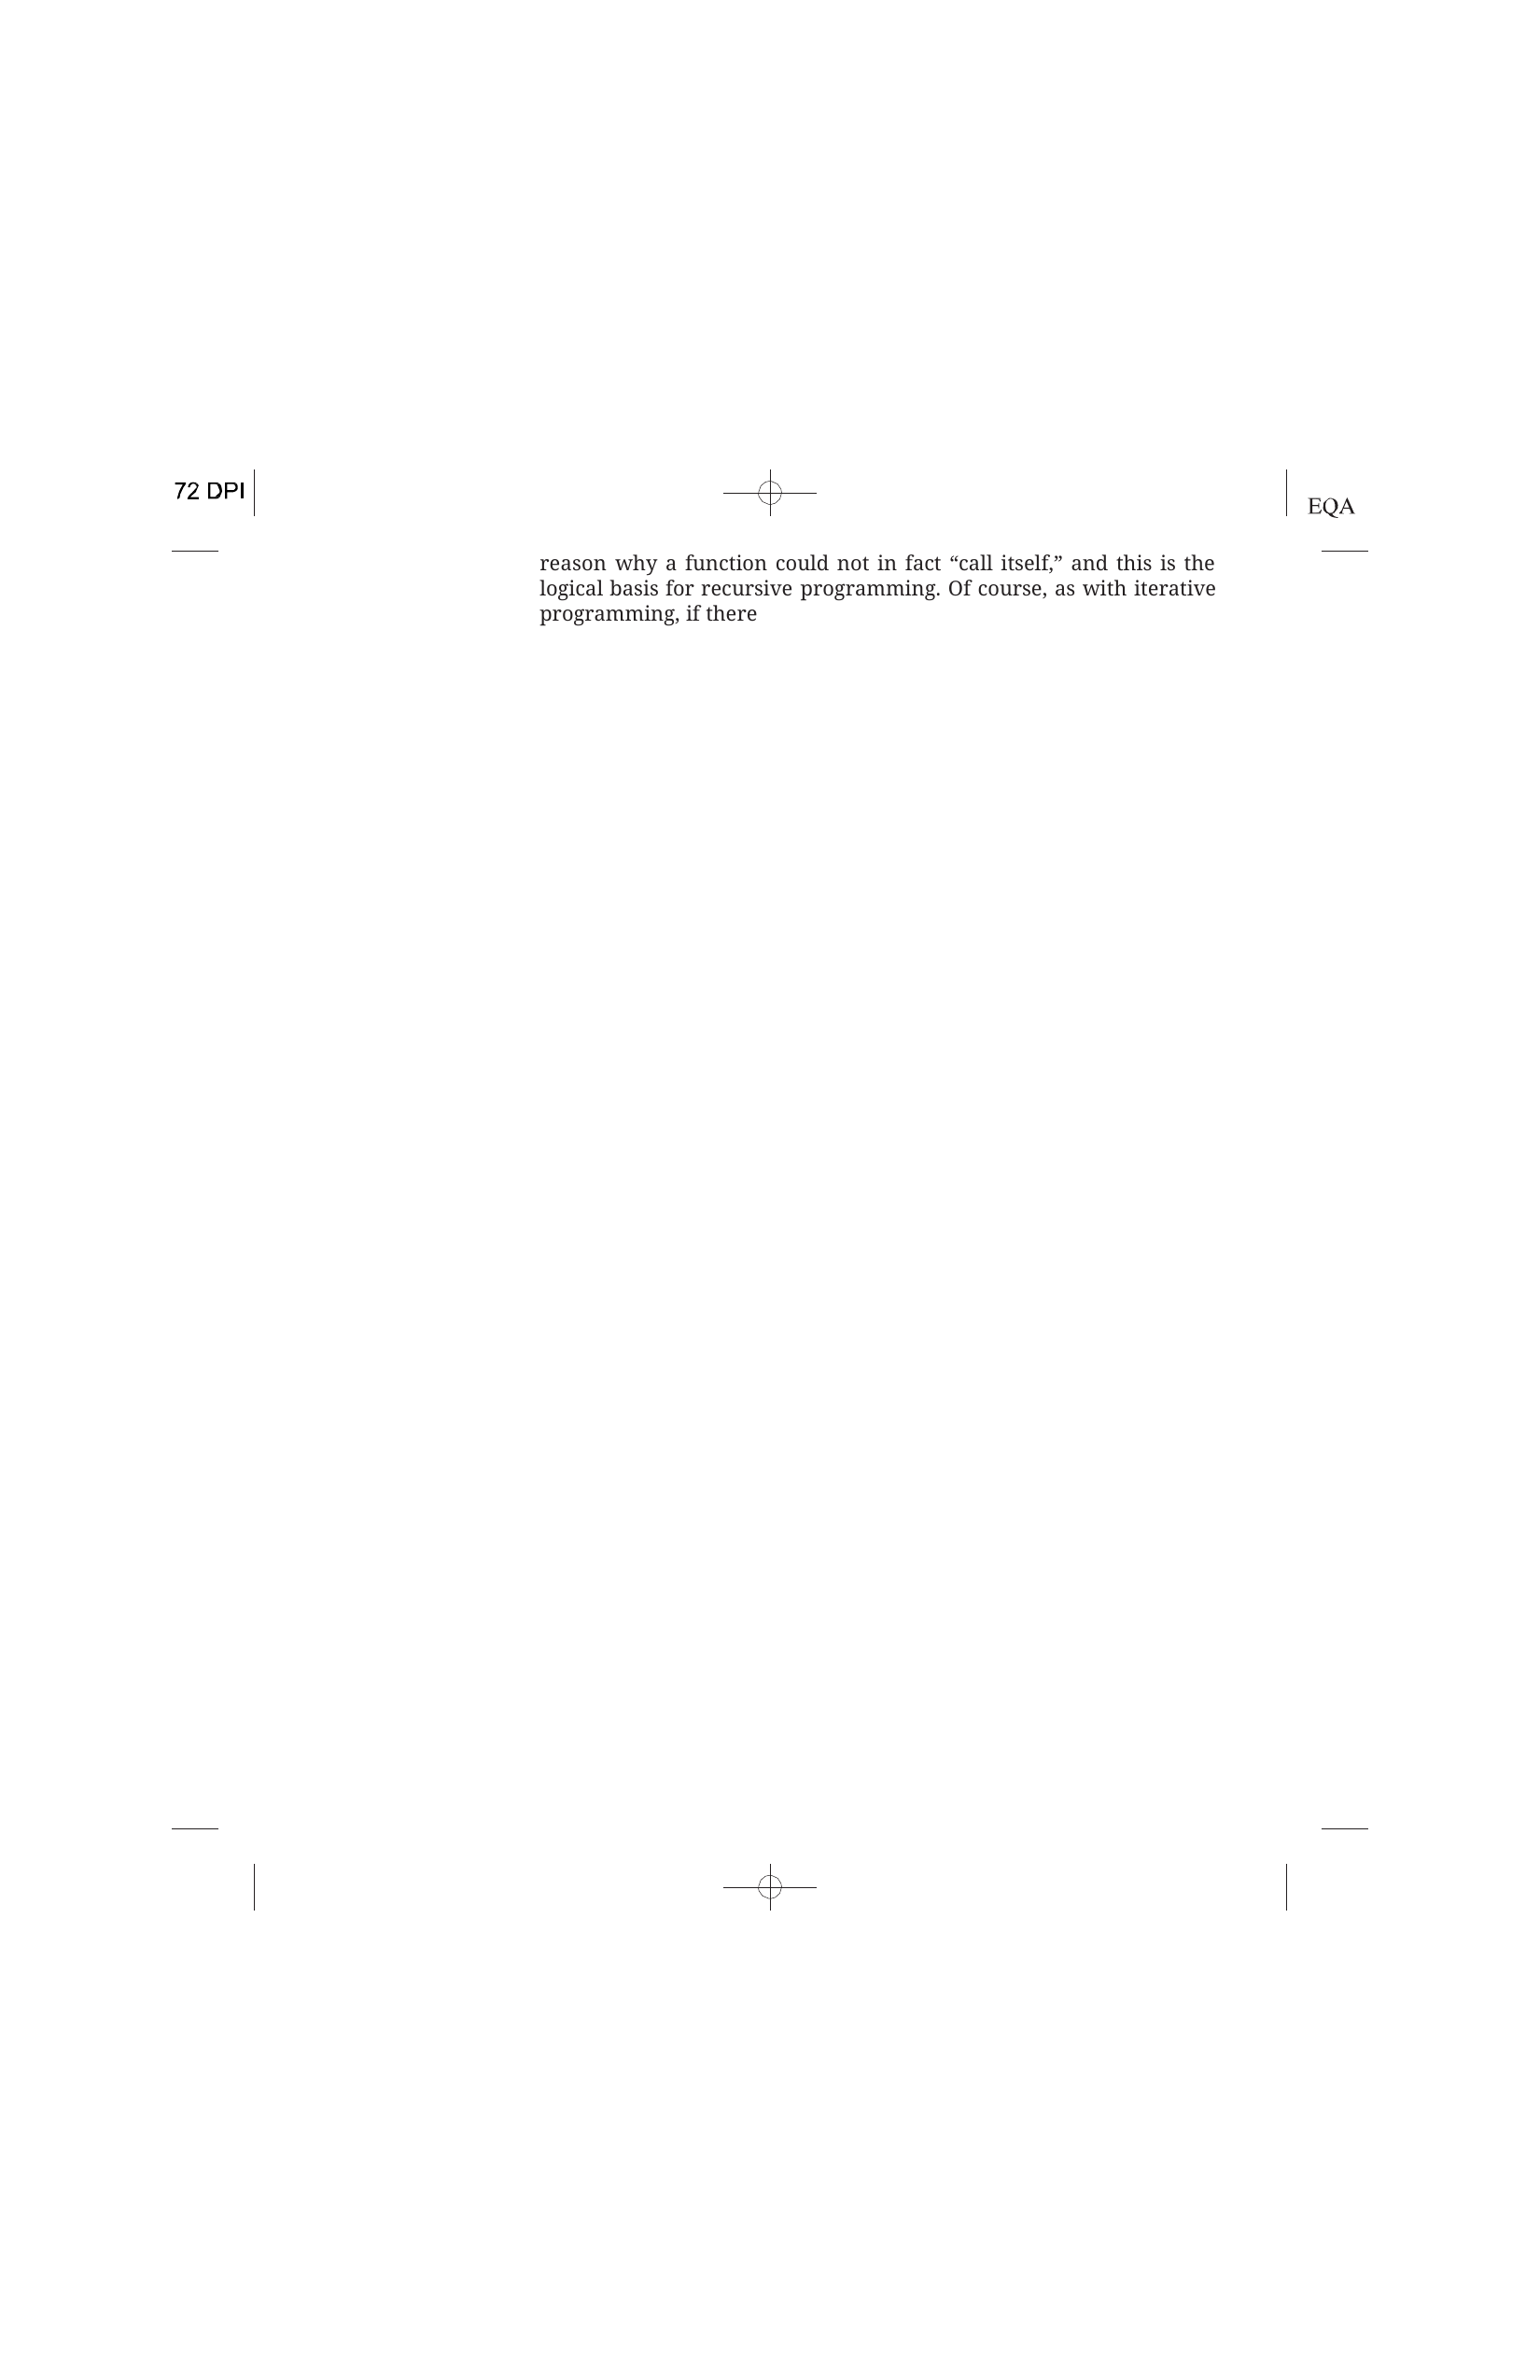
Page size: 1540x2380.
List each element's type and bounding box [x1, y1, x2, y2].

text [539, 550, 1216, 626]
